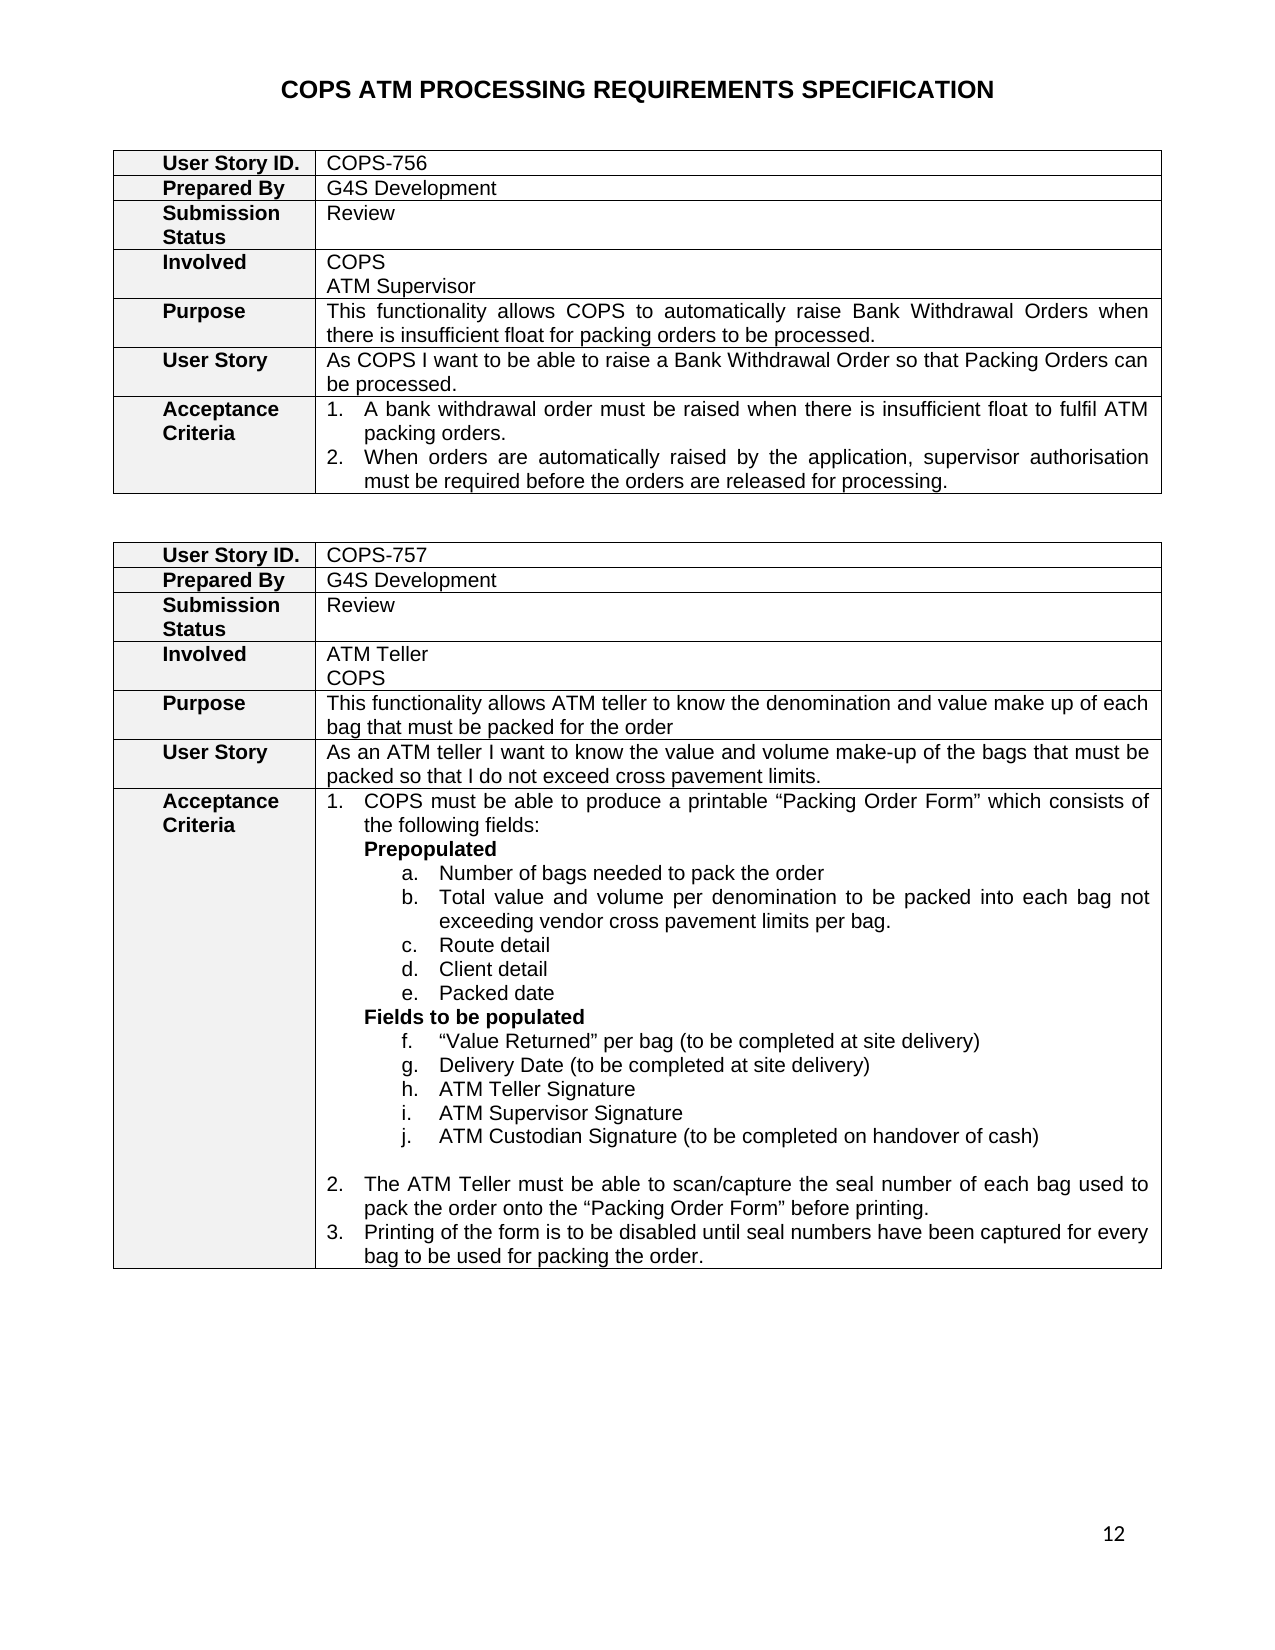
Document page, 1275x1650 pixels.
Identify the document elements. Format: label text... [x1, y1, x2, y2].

table_cell This functionality allows ATM teller to know the denomination and value make up of each bag that must be packed for the order [316, 691, 1161, 739]
table_cell Purpose [114, 299, 315, 347]
table_cell Submission Status [114, 593, 315, 641]
table_cell COPS ATM Supervisor [316, 250, 1161, 298]
table_cell User Story [114, 348, 315, 396]
table_cell This functionality allows COPS to automatically raise Bank Withdrawal Orders when there is insufficient float for packing orders to be processed. [316, 299, 1161, 347]
table_cell Submission Status [114, 201, 315, 249]
table_cell Prepared By [114, 568, 315, 592]
table_header COPS-756 [316, 151, 1161, 175]
table_cell Review [316, 593, 1161, 641]
table_cell A bank withdrawal order must be raised when there is insufficient float to fulfil ATM packing orders. When orders are automatically raised by the application, supervisor authorisation must be required before the orders are released for processing. [316, 397, 1161, 493]
table_cell Acceptance Criteria [114, 789, 315, 1268]
table_cell G4S Development [316, 176, 1161, 200]
table_cell G4S Development [316, 568, 1161, 592]
table_header COPS-757 [316, 543, 1161, 567]
table_cell ATM Teller COPS [316, 642, 1161, 690]
table_cell Involved [114, 250, 315, 298]
table_cell Purpose [114, 691, 315, 739]
table_cell COPS must be able to produce a printable “Packing Order Form” which consists of the following fields: Prepopulated Number of bags needed to pack the order Total value and volume per denomination to be packed into each bag not exceeding vendor cross pavement limits per bag. Route detail Client detail Packed date Fields to be populated “Value Returned” per bag (to be completed at site delivery) Delivery Date (to be completed at site delivery) ATM Teller Signature ATM Supervisor Signature ATM Custodian Signature (to be completed on handover of cash) The ATM Teller must be able to scan/capture the seal number of each bag used to pack the order onto the “Packing Order Form” before printing. Printing of the form is to be disabled until seal numbers have been captured for every bag to be used for packing the order. [316, 789, 1161, 1268]
table_cell Involved [114, 642, 315, 690]
table_cell As an ATM teller I want to know the value and volume make-up of the bags that must be packed so that I do not exceed cross pavement limits. [316, 740, 1161, 788]
table_header User Story ID. [114, 151, 315, 175]
table_header User Story ID. [114, 543, 315, 567]
table_cell As COPS I want to be able to raise a Bank Withdrawal Order so that Packing Orders can be processed. [316, 348, 1161, 396]
table_cell Prepared By [114, 176, 315, 200]
table_cell Review [316, 201, 1161, 249]
table_cell User Story [114, 740, 315, 788]
table_cell Acceptance Criteria [114, 397, 315, 493]
